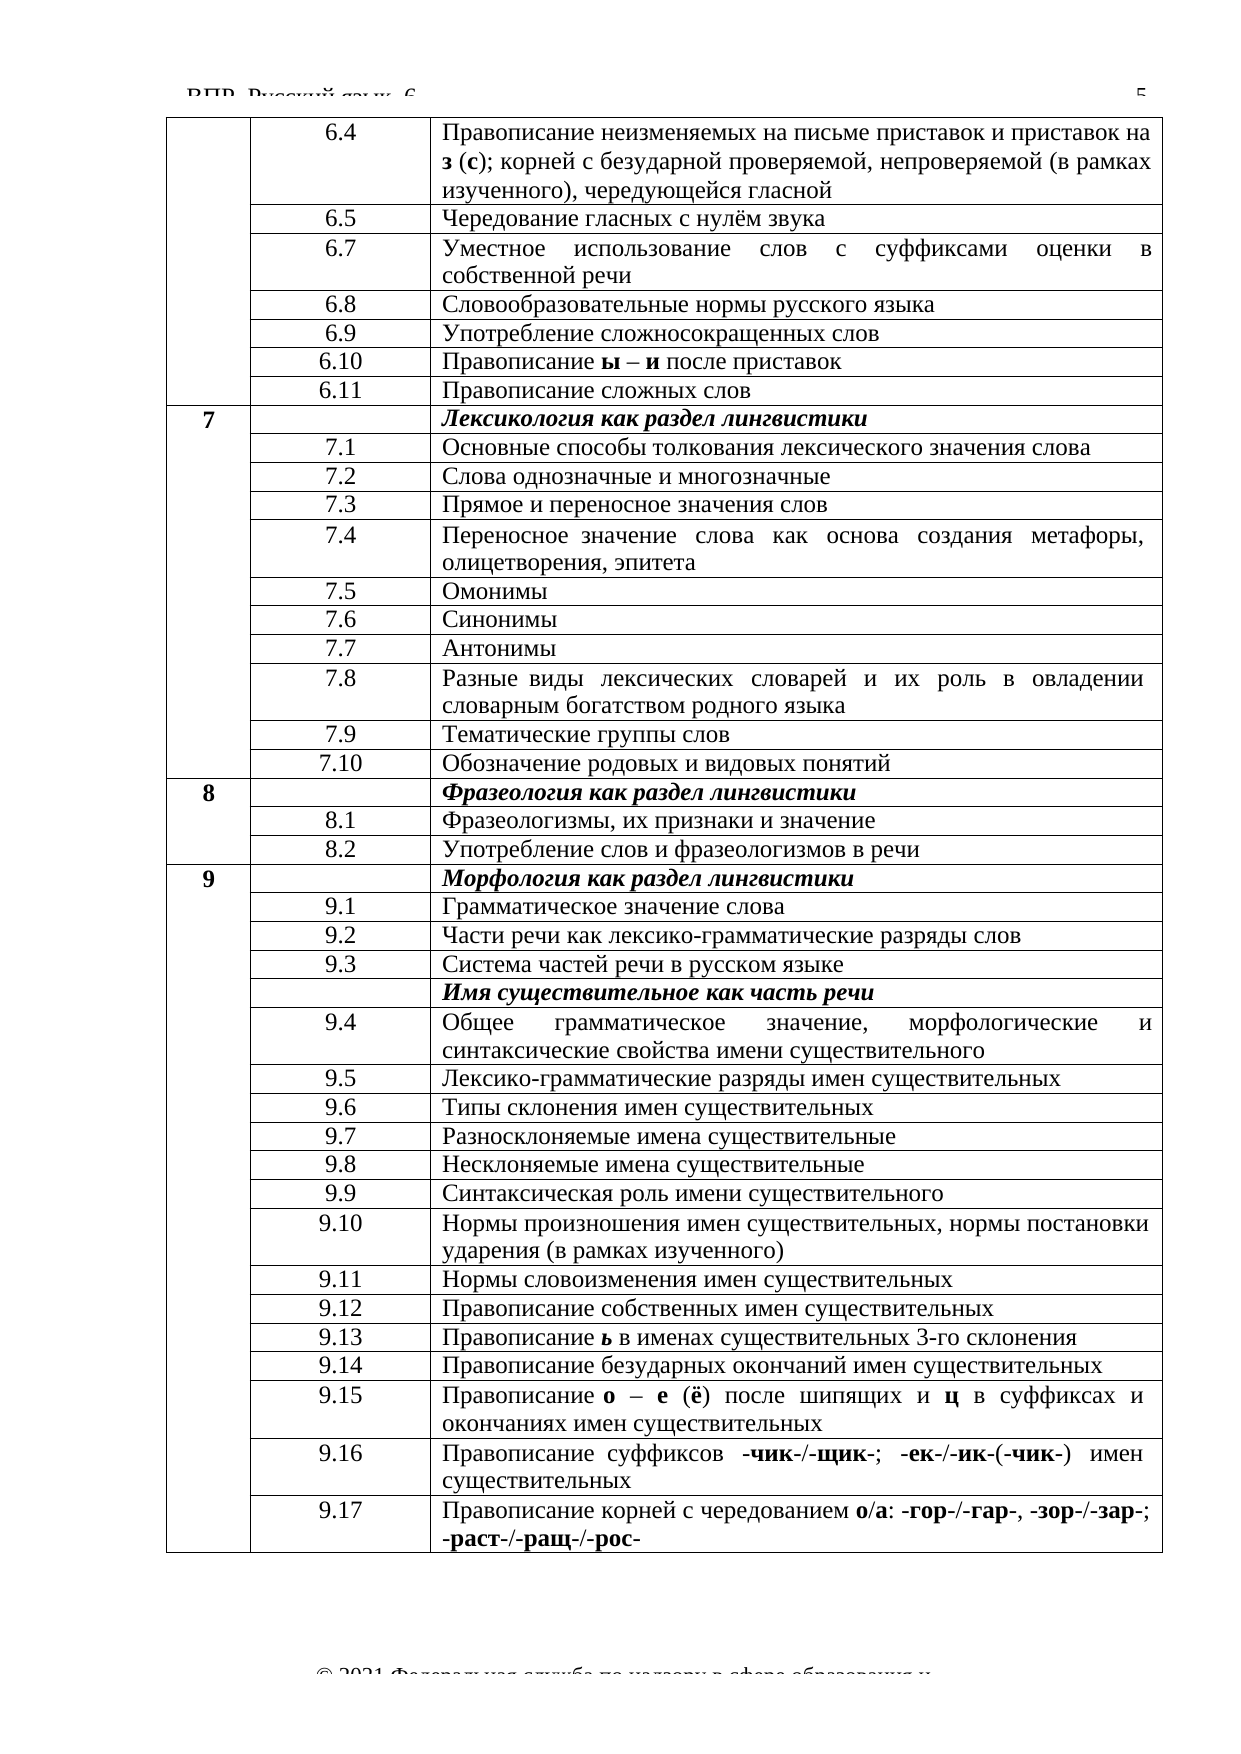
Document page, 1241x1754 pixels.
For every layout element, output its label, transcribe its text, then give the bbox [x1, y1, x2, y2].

table_header [167, 118, 250, 404]
table_cell Тематические группы слов [431, 721, 1162, 749]
table_cell Части речи как лексико-грамматические разряды слов [431, 922, 1162, 949]
table_cell 9.14 [251, 1352, 430, 1380]
table_cell Фразеологизмы, их признаки и значение [431, 807, 1162, 835]
table_cell Правописание сложных слов [431, 377, 1162, 404]
table_cell [251, 779, 430, 806]
table_cell 9.13 [251, 1324, 430, 1351]
table_cell Грамматическое значение слова [431, 893, 1162, 921]
table_cell 9.16 [251, 1439, 430, 1495]
table_header Правописание неизменяемых на письме приставок и приставок на з (с); корней с безударной проверяемой, непроверяемой (в рамках изученного), чередующейся гласной [431, 118, 1162, 204]
table_cell Употребление сложносокращенных слов [431, 320, 1162, 347]
table_cell 9.6 [251, 1094, 430, 1122]
table_cell 9.8 [251, 1151, 430, 1179]
table_cell 8 [167, 779, 250, 863]
table_cell Правописание о – е (ё) после шипящих и ц в суффиксах и окончаниях имен существительных [431, 1381, 1162, 1437]
table_cell 9.7 [251, 1123, 430, 1150]
table_cell 9.9 [251, 1180, 430, 1208]
table_cell Нормы словоизменения имен существительных [431, 1266, 1162, 1294]
table_cell 6.9 [251, 320, 430, 347]
table_cell [251, 406, 430, 433]
table_cell 7 [167, 406, 250, 778]
table_cell 9.1 [251, 893, 430, 921]
table_cell Антонимы [431, 635, 1162, 663]
table_cell Разносклоняемые имена существительные [431, 1123, 1162, 1150]
table_cell Словообразовательные нормы русского языка [431, 291, 1162, 318]
table_cell Правописание суффиксов -чик-/-щик-; -ек-/-ик-(-чик-) имен существительных [431, 1439, 1162, 1495]
table_cell Правописание собственных имен существительных [431, 1295, 1162, 1323]
table_cell 7.10 [251, 750, 430, 778]
table_cell Фразеология как раздел лингвистики [431, 779, 1162, 806]
table_cell 8.1 [251, 807, 430, 835]
table_cell 7.3 [251, 492, 430, 519]
table_cell 6.5 [251, 205, 430, 232]
table_header 6.4 [251, 118, 430, 204]
table_cell Нормы произношения имен существительных, нормы постановки ударения (в рамках изученного) [431, 1209, 1162, 1265]
table_cell Несклоняемые имена существительные [431, 1151, 1162, 1179]
table_cell 6.8 [251, 291, 430, 318]
table_cell Слова однозначные и многозначные [431, 463, 1162, 491]
table_cell Омонимы [431, 578, 1162, 605]
table_cell Переносное значение слова как основа создания метафоры, олицетворения, эпитета [431, 520, 1162, 577]
table_cell Синонимы [431, 606, 1162, 634]
table_cell Имя существительное как часть речи [431, 979, 1162, 1007]
table_cell [251, 865, 430, 892]
table_cell 8.2 [251, 836, 430, 863]
table_cell Типы склонения имен существительных [431, 1094, 1162, 1122]
table_cell 9.4 [251, 1008, 430, 1064]
table_cell 9.17 [251, 1496, 430, 1552]
table_cell Обозначение родовых и видовых понятий [431, 750, 1162, 778]
table_cell 9.11 [251, 1266, 430, 1294]
table_cell 6.11 [251, 377, 430, 404]
table_cell Общее грамматическое значение, морфологические и синтаксические свойства имени существительного [431, 1008, 1162, 1064]
table_cell 6.10 [251, 348, 430, 376]
table_cell 7.8 [251, 664, 430, 720]
table_cell 7.9 [251, 721, 430, 749]
table_cell 7.5 [251, 578, 430, 605]
table_cell 7.4 [251, 520, 430, 577]
table_cell 9.2 [251, 922, 430, 949]
table_cell 7.7 [251, 635, 430, 663]
table_cell [251, 979, 430, 1007]
table_cell Уместное использование слов с суффиксами оценки в собственной речи [431, 234, 1162, 290]
table_cell 9.5 [251, 1065, 430, 1093]
table_cell Морфология как раздел лингвистики [431, 865, 1162, 892]
table_cell 9 [167, 865, 250, 1552]
table_cell Лексикология как раздел лингвистики [431, 406, 1162, 433]
table_cell 9.3 [251, 951, 430, 978]
table_cell Лексико-грамматические разряды имен существительных [431, 1065, 1162, 1093]
table_cell 7.2 [251, 463, 430, 491]
table_cell Правописание ы – и после приставок [431, 348, 1162, 376]
table_cell Система частей речи в русском языке [431, 951, 1162, 978]
table_cell 9.12 [251, 1295, 430, 1323]
table_cell 6.7 [251, 234, 430, 290]
table_cell 7.6 [251, 606, 430, 634]
table_cell Правописание ь в именах существительных 3-го склонения [431, 1324, 1162, 1351]
table_cell 7.1 [251, 434, 430, 462]
table_cell Правописание безударных окончаний имен существительных [431, 1352, 1162, 1380]
table_cell Употребление слов и фразеологизмов в речи [431, 836, 1162, 863]
table_cell Прямое и переносное значения слов [431, 492, 1162, 519]
table_cell Синтаксическая роль имени существительного [431, 1180, 1162, 1208]
table_cell Основные способы толкования лексического значения слова [431, 434, 1162, 462]
table_cell 9.10 [251, 1209, 430, 1265]
table_cell Чередование гласных с нулём звука [431, 205, 1162, 232]
table_cell Правописание корней с чередованием о/а: -гор-/-гар-, -зор-/-зар-; -раст-/-ращ-/-рос- [431, 1496, 1162, 1552]
table_cell Разные виды лексических словарей и их роль в овладении словарным богатством родного языка [431, 664, 1162, 720]
table_cell 9.15 [251, 1381, 430, 1437]
